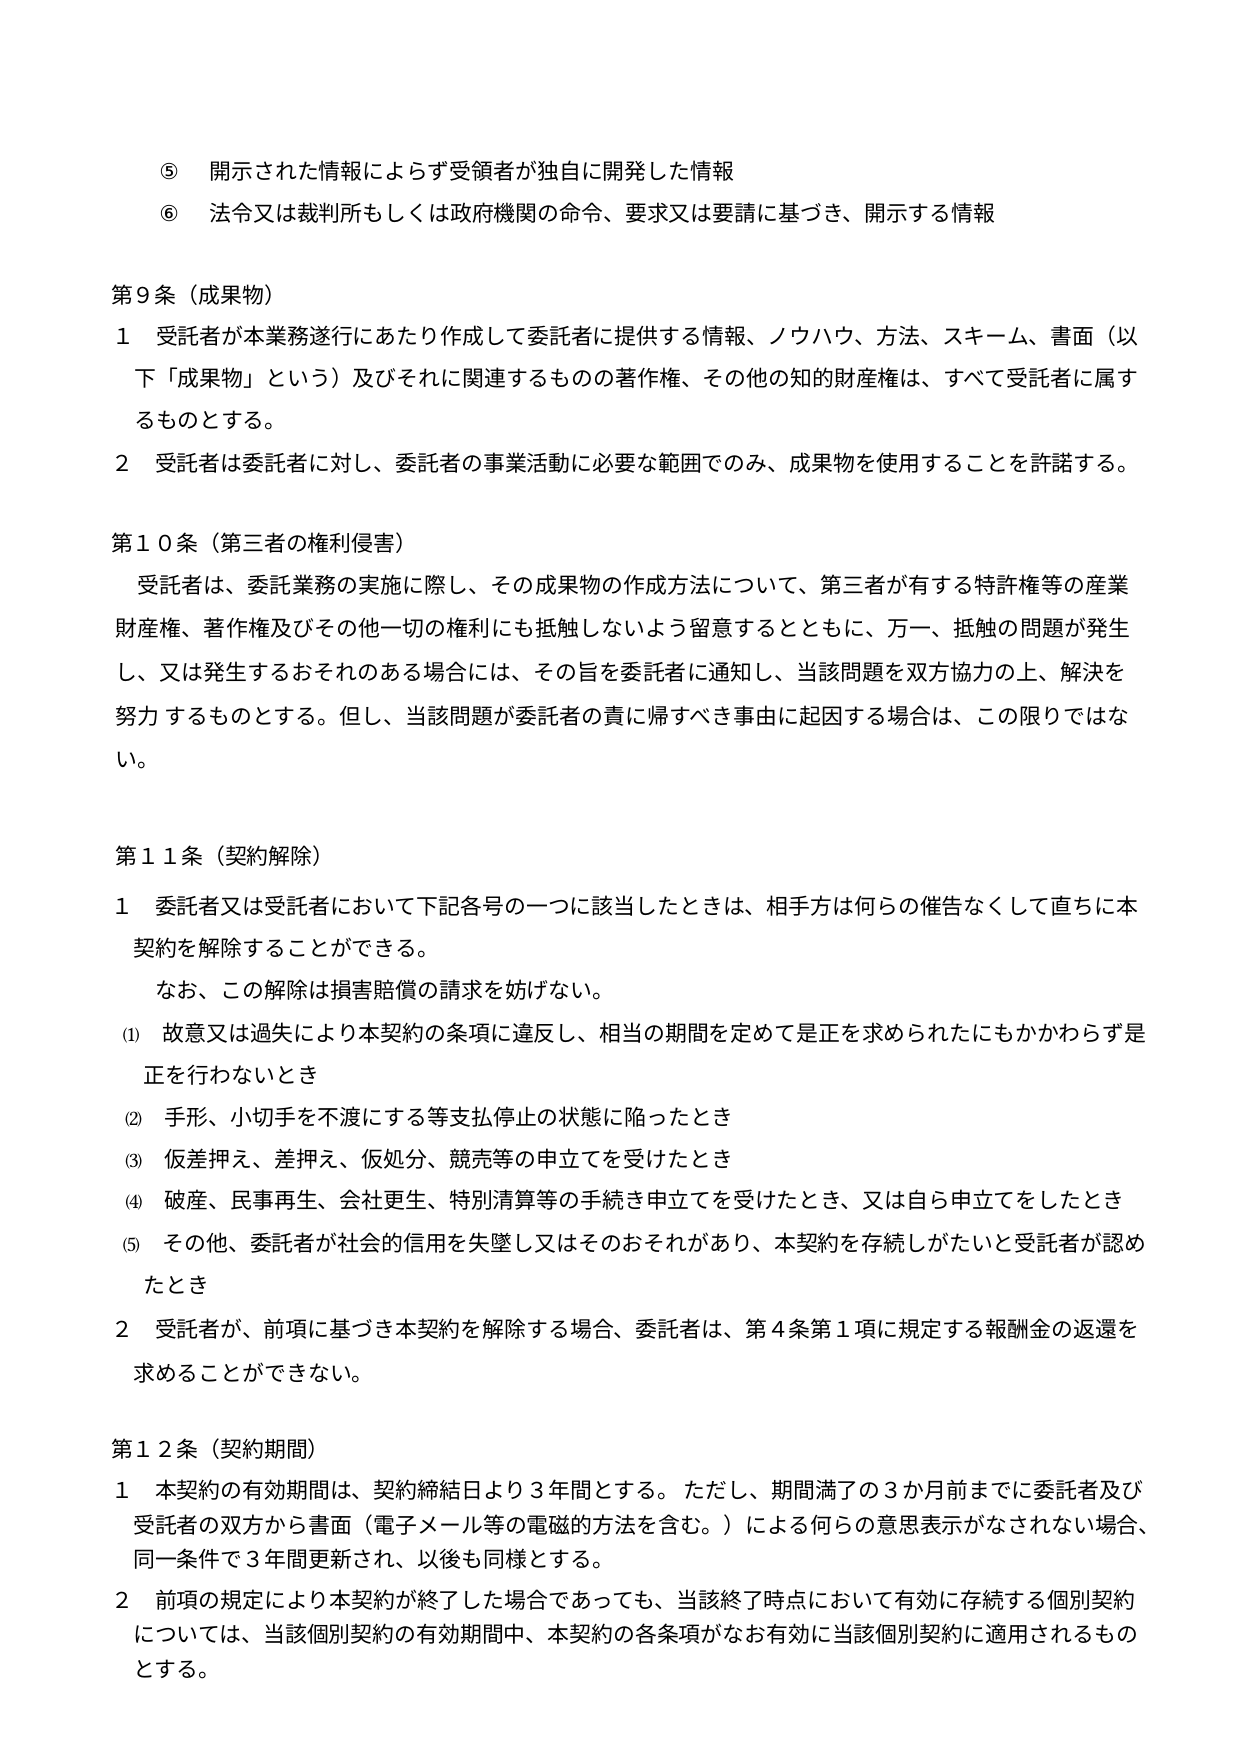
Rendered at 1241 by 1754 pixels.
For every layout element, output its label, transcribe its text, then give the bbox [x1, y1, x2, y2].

text 受託者は、委託業務の実施に際し、その成果物の作成方法について、第三者が有する特許権等の産業財産権、著作権及びその他一切の権利にも抵触しないよう留意するとともに、万一、抵触の問題が発生し、又は発生するおそれのある場合には、その旨を委託者に通知し、当該問題を双方協力の上、解決を努力 するものとする。但し、当該問題が委託者の責に帰すべき事由に起因する場合は、この限りではない。 [115, 568, 1131, 774]
text 第１１条（契約解除） [115, 839, 1131, 871]
text なお、この解除は損害賠償の請求を妨げない。 [133, 973, 1149, 1005]
text ⑸ その他、委託者が社会的信用を失墜し又はそのおそれがあり、本契約を存続しがたいと受託者が認めたとき [122, 1226, 1149, 1300]
text 第１０条（第三者の権利侵害） [111, 526, 1149, 558]
text １ 本契約の有効期間は、契約締結日より３年間とする。 ただし、期間満了の３か月前までに委託者及び受託者の双方から書面（電子メール等の電磁的方法を含む。）による何らの意思表示がなされない場合、同一条件で３年間更新され、以後も同様とする。 [111, 1473, 1149, 1573]
text ⑵ 手形、小切手を不渡にする等支払停止の状態に陥ったとき [113, 1100, 1149, 1132]
text ２ 受託者は委託者に対し、委託者の事業活動に必要な範囲でのみ、成果物を使用することを許諾する。 [100, 446, 1149, 477]
list 法令又は裁判所もしくは政府機関の命令、要求又は要請に基づき、開示する情報 [112, 196, 1149, 228]
text １ 委託者又は受託者において下記各号の一つに該当したときは、相手方は何らの催告なくして直ちに本契約を解除することができる。 [111, 889, 1149, 963]
text ⑷ 破産、民事再生、会社更生、特別清算等の手続き申立てを受けたとき、又は自ら申立てをしたとき [113, 1183, 1149, 1215]
text 第１２条（契約期間） [111, 1432, 1149, 1464]
text １ 受託者が本業務遂行にあたり作成して委託者に提供する情報、ノウハウ、方法、スキーム、書面（以下「成果物」という）及びそれに関連するものの著作権、その他の知的財産権は、すべて受託者に属するものとする。 [112, 319, 1149, 435]
text ⑴ 故意又は過失により本契約の条項に違反し、相当の期間を定めて是正を求められたにもかかわらず是正を行わないとき [122, 1016, 1149, 1090]
text ２ 受託者が、前項に基づき本契約を解除する場合、委託者は、第４条第１項に規定する報酬金の返還を求めることができない。 [111, 1312, 1149, 1388]
text ⑶ 仮差押え、差押え、仮処分、競売等の申立てを受けたとき [113, 1142, 1149, 1174]
list 開示された情報によらず受領者が独自に開発した情報 [112, 154, 1149, 186]
text 第９条（成果物） [111, 278, 1149, 309]
text ２ 前項の規定により本契約が終了した場合であっても、当該終了時点において有効に存続する個別契約については、当該個別契約の有効期間中、本契約の各条項がなお有効に当該個別契約に適用されるものとする。 [111, 1583, 1149, 1683]
